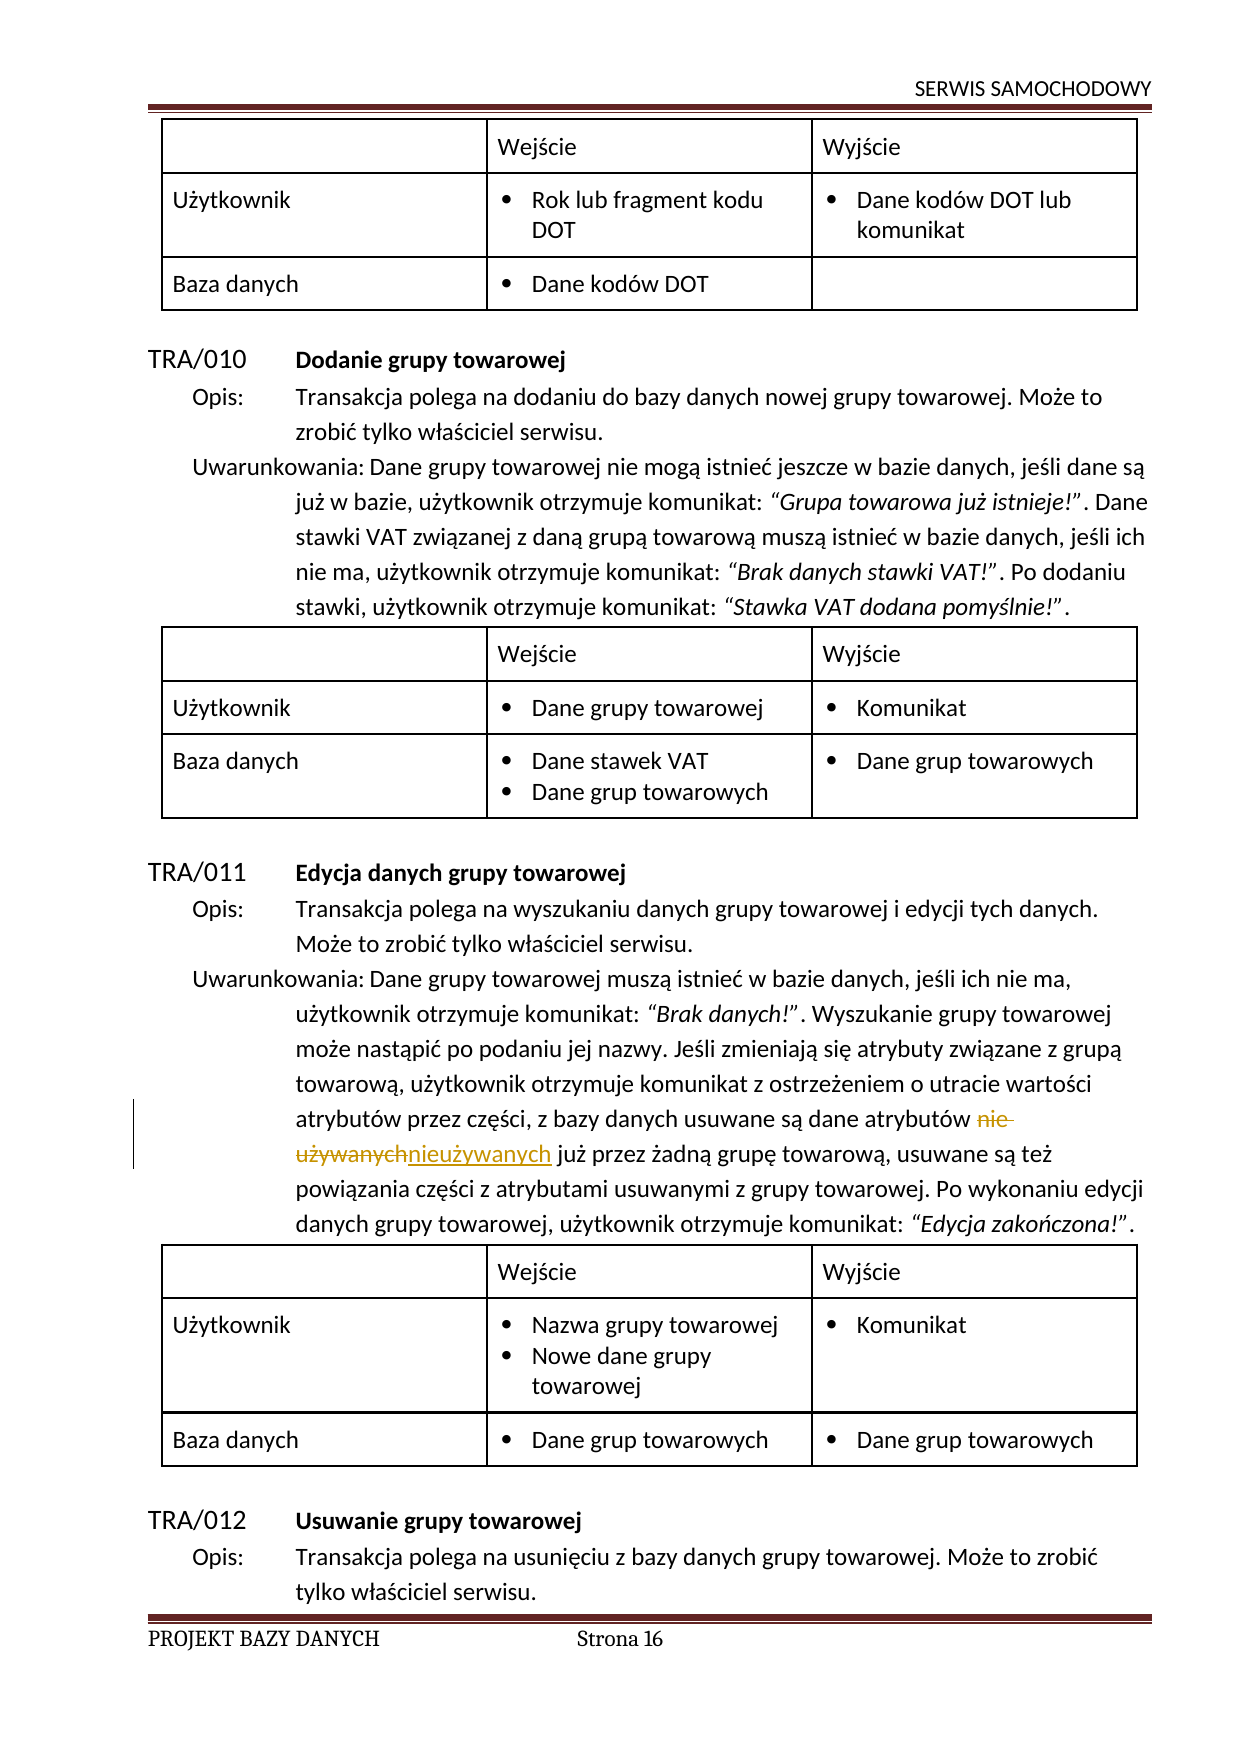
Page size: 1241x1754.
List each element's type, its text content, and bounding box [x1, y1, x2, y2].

table_cell Baza danych [163, 258, 486, 309]
table_cell Baza danych [163, 735, 486, 817]
table_cell Nazwa grupy towarowej Nowe dane grupy towarowej [488, 1299, 811, 1411]
table_header Wejście [488, 120, 811, 172]
list Usuwanie grupy towarowej [148, 1502, 1152, 1536]
table_cell Użytkownik [163, 1299, 486, 1411]
list Opis: Transakcja polega na usunięciu z bazy danych grupy towarowej. Może to zrobić tylko właściciel serwisu. [192, 1541, 1152, 1607]
table_cell Komunikat [813, 1299, 1136, 1411]
table_cell [813, 258, 1136, 309]
table_header Wyjście [813, 120, 1136, 172]
table_cell Dane stawek VAT Dane grup towarowych [488, 735, 811, 817]
table_cell Dane grup towarowych [488, 1414, 811, 1465]
table_header Wyjście [813, 1246, 1136, 1297]
table_cell Baza danych [163, 1414, 486, 1465]
list Opis: Transakcja polega na dodaniu do bazy danych nowej grupy towarowej. Może to zrobić tylko właściciel serwisu. [192, 381, 1152, 447]
table_cell Dane grup towarowych [813, 1414, 1136, 1465]
table_cell Komunikat [813, 682, 1136, 733]
table_header [163, 628, 486, 679]
table_header Wejście [488, 1246, 811, 1297]
table_cell Dane grupy towarowej [488, 682, 811, 733]
table_header Wyjście [813, 628, 1136, 679]
table_cell Rok lub fragment kodu DOT [488, 174, 811, 256]
table_header [163, 1246, 486, 1297]
table_cell Użytkownik [163, 174, 486, 256]
table_header [163, 120, 486, 172]
list Edycja danych grupy towarowej [148, 854, 1152, 888]
table_header Wejście [488, 628, 811, 679]
table_cell Użytkownik [163, 682, 486, 733]
table_cell Dane grup towarowych [813, 735, 1136, 817]
list Uwarunkowania: Dane grupy towarowej nie mogą istnieć jeszcze w bazie danych, jeśli dane są już w bazie, użytkownik otrzymuje komunikat: “Grupa towarowa już istnieje!”. Dane stawki VAT związanej z daną grupą towarową muszą istnieć w bazie danych, jeśli ich nie ma, użytkownik otrzymuje komunikat: “Brak danych stawki VAT!”. Po dodaniu stawki, użytkownik otrzymuje komunikat: “Stawka VAT dodana pomyślnie!”. [192, 451, 1152, 622]
list Opis: Transakcja polega na wyszukaniu danych grupy towarowej i edycji tych danych. Może to zrobić tylko właściciel serwisu. [192, 893, 1152, 959]
list Uwarunkowania: Dane grupy towarowej muszą istnieć w bazie danych, jeśli ich nie ma, użytkownik otrzymuje komunikat: “Brak danych!”. Wyszukanie grupy towarowej może nastąpić po podaniu jej nazwy. Jeśli zmieniają się atrybuty związane z grupą towarową, użytkownik otrzymuje komunikat z ostrzeżeniem o utracie wartości atrybutów przez części, z bazy danych usuwane są dane atrybutów już przez żadną grupę towarową, usuwane są też powiązania części z atrybutami usuwanymi z grupy towarowej. Po wykonaniu edycji danych grupy towarowej, użytkownik otrzymuje komunikat: “Edycja zakończona!”. [192, 963, 1152, 1239]
table_cell Dane kodów DOT lub komunikat [813, 174, 1136, 256]
list Dodanie grupy towarowej [148, 342, 1152, 376]
table_cell Dane kodów DOT [488, 258, 811, 309]
